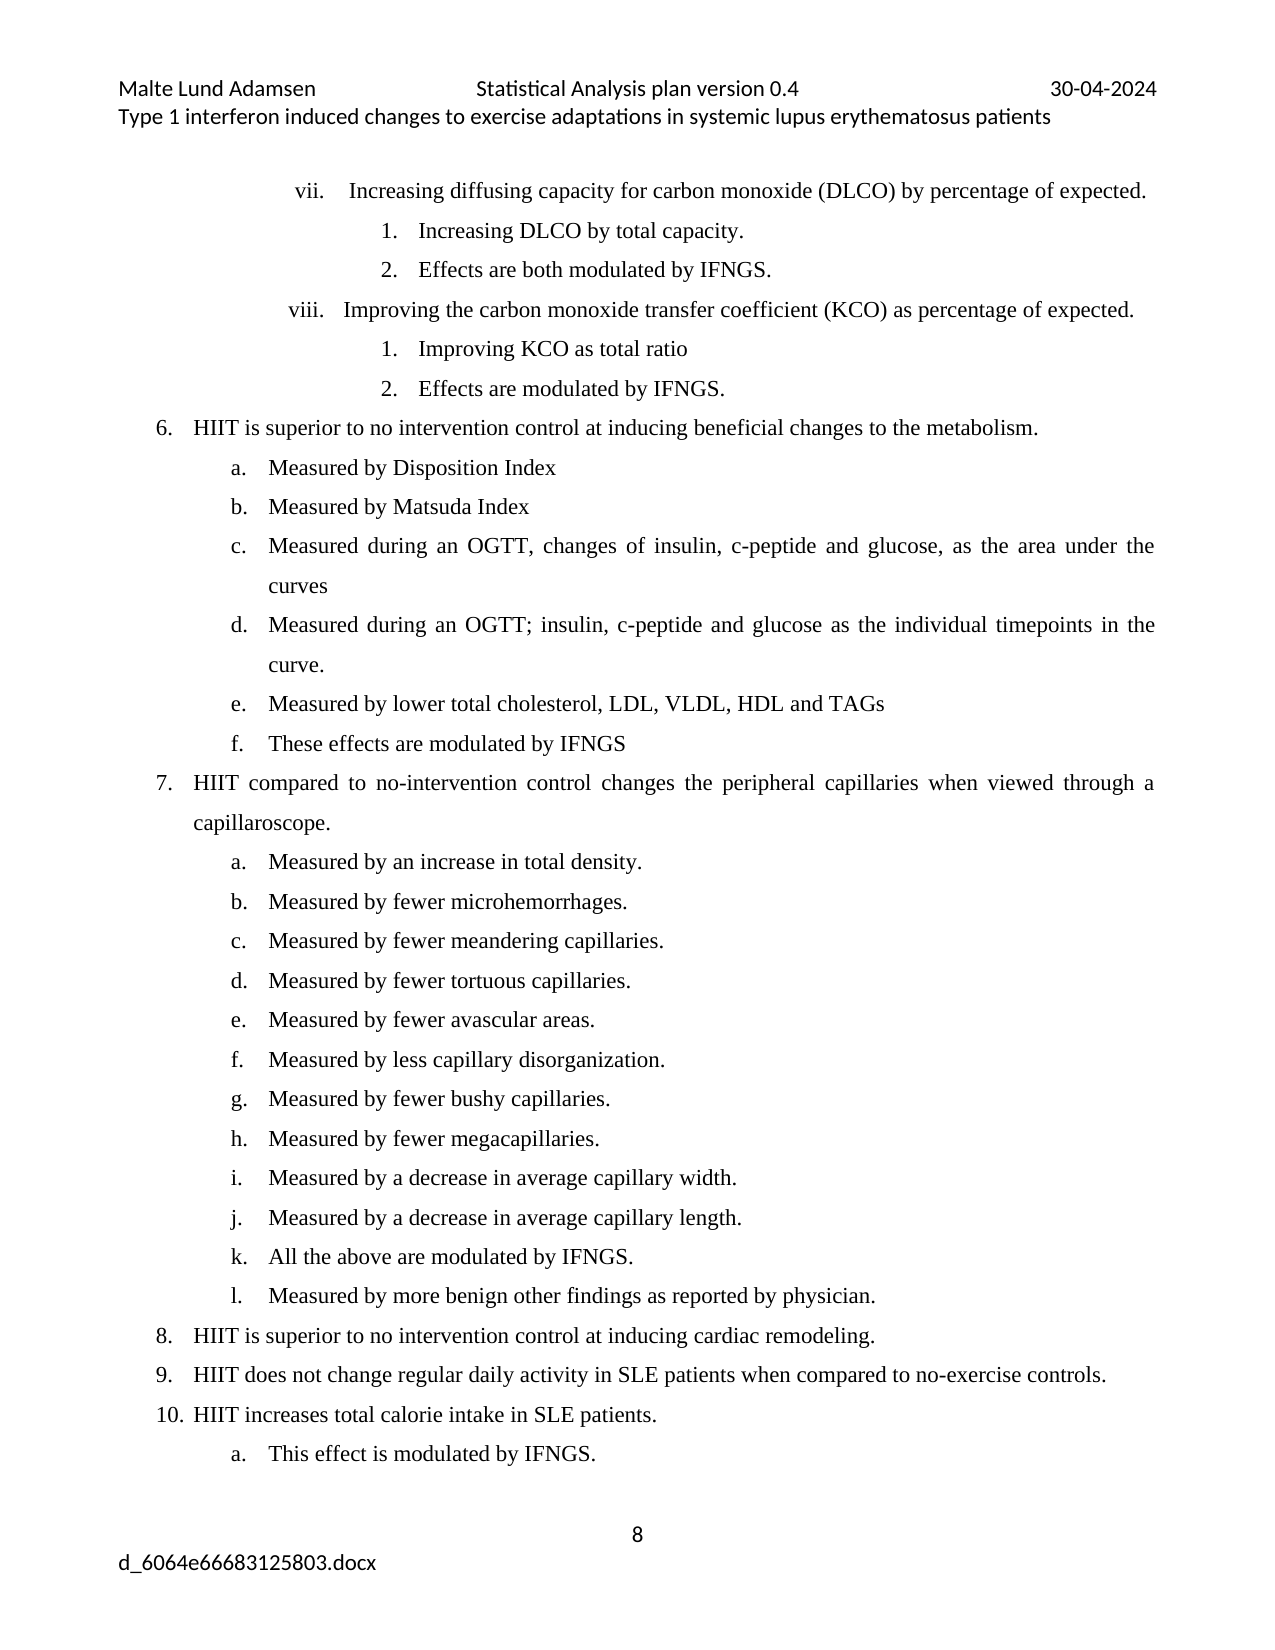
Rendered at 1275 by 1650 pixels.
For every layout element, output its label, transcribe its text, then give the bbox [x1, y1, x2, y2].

list Measured by fewer megacapillaries. [231, 1125, 1157, 1151]
list Measured by an increase in total density. [231, 848, 1157, 875]
list HIIT is superior to no intervention control at inducing beneficial changes to the metabolism. [156, 414, 1157, 440]
list Measured by less capillary disorganization. [231, 1046, 1157, 1072]
list Measured by lower total cholesterol, LDL, VLDL, HDL and TAGs [231, 690, 1157, 717]
list Measured during an OGTT; insulin, c-peptide and glucose as the individual timepoints in the curve. [231, 611, 1157, 677]
list Increasing diffusing capacity for carbon monoxide (DLCO) by percentage of expected. [324, 177, 1157, 203]
list HIIT is superior to no intervention control at inducing cardiac remodeling. [156, 1322, 1157, 1348]
list Improving the carbon monoxide transfer coefficient (KCO) as percentage of expected. [324, 296, 1157, 322]
list These effects are modulated by IFNGS [231, 730, 1157, 756]
list This effect is modulated by IFNGS. [231, 1441, 1157, 1467]
list All the above are modulated by IFNGS. [231, 1243, 1157, 1269]
list Measured by fewer meandering capillaries. [231, 927, 1157, 954]
list Measured by fewer bushy capillaries. [231, 1085, 1157, 1112]
list HIIT increases total calorie intake in SLE patients. [156, 1401, 1157, 1427]
list Measured by fewer avascular areas. [231, 1006, 1157, 1033]
list Effects are both modulated by IFNGS. [381, 256, 1157, 282]
list Measured by fewer tortuous capillaries. [231, 967, 1157, 993]
list Measured by more benign other findings as reported by physician. [231, 1283, 1157, 1309]
list Measured by Matsuda Index [231, 493, 1157, 519]
list Measured by fewer microhemorrhages. [231, 888, 1157, 914]
list Improving KCO as total ratio [381, 335, 1157, 361]
list Measured by a decrease in average capillary width. [231, 1164, 1157, 1191]
list HIIT compared to no-intervention control changes the peripheral capillaries when viewed through a capillaroscope. [156, 769, 1157, 835]
list HIIT does not change regular daily activity in SLE patients when compared to no-exercise controls. [156, 1362, 1157, 1388]
list Effects are modulated by IFNGS. [381, 374, 1157, 401]
list Increasing DLCO by total capacity. [381, 217, 1157, 243]
list Measured during an OGTT, changes of insulin, c-peptide and glucose, as the area under the curves [231, 532, 1157, 598]
list Measured by Disposition Index [231, 453, 1157, 480]
list Measured by a decrease in average capillary length. [231, 1204, 1157, 1230]
